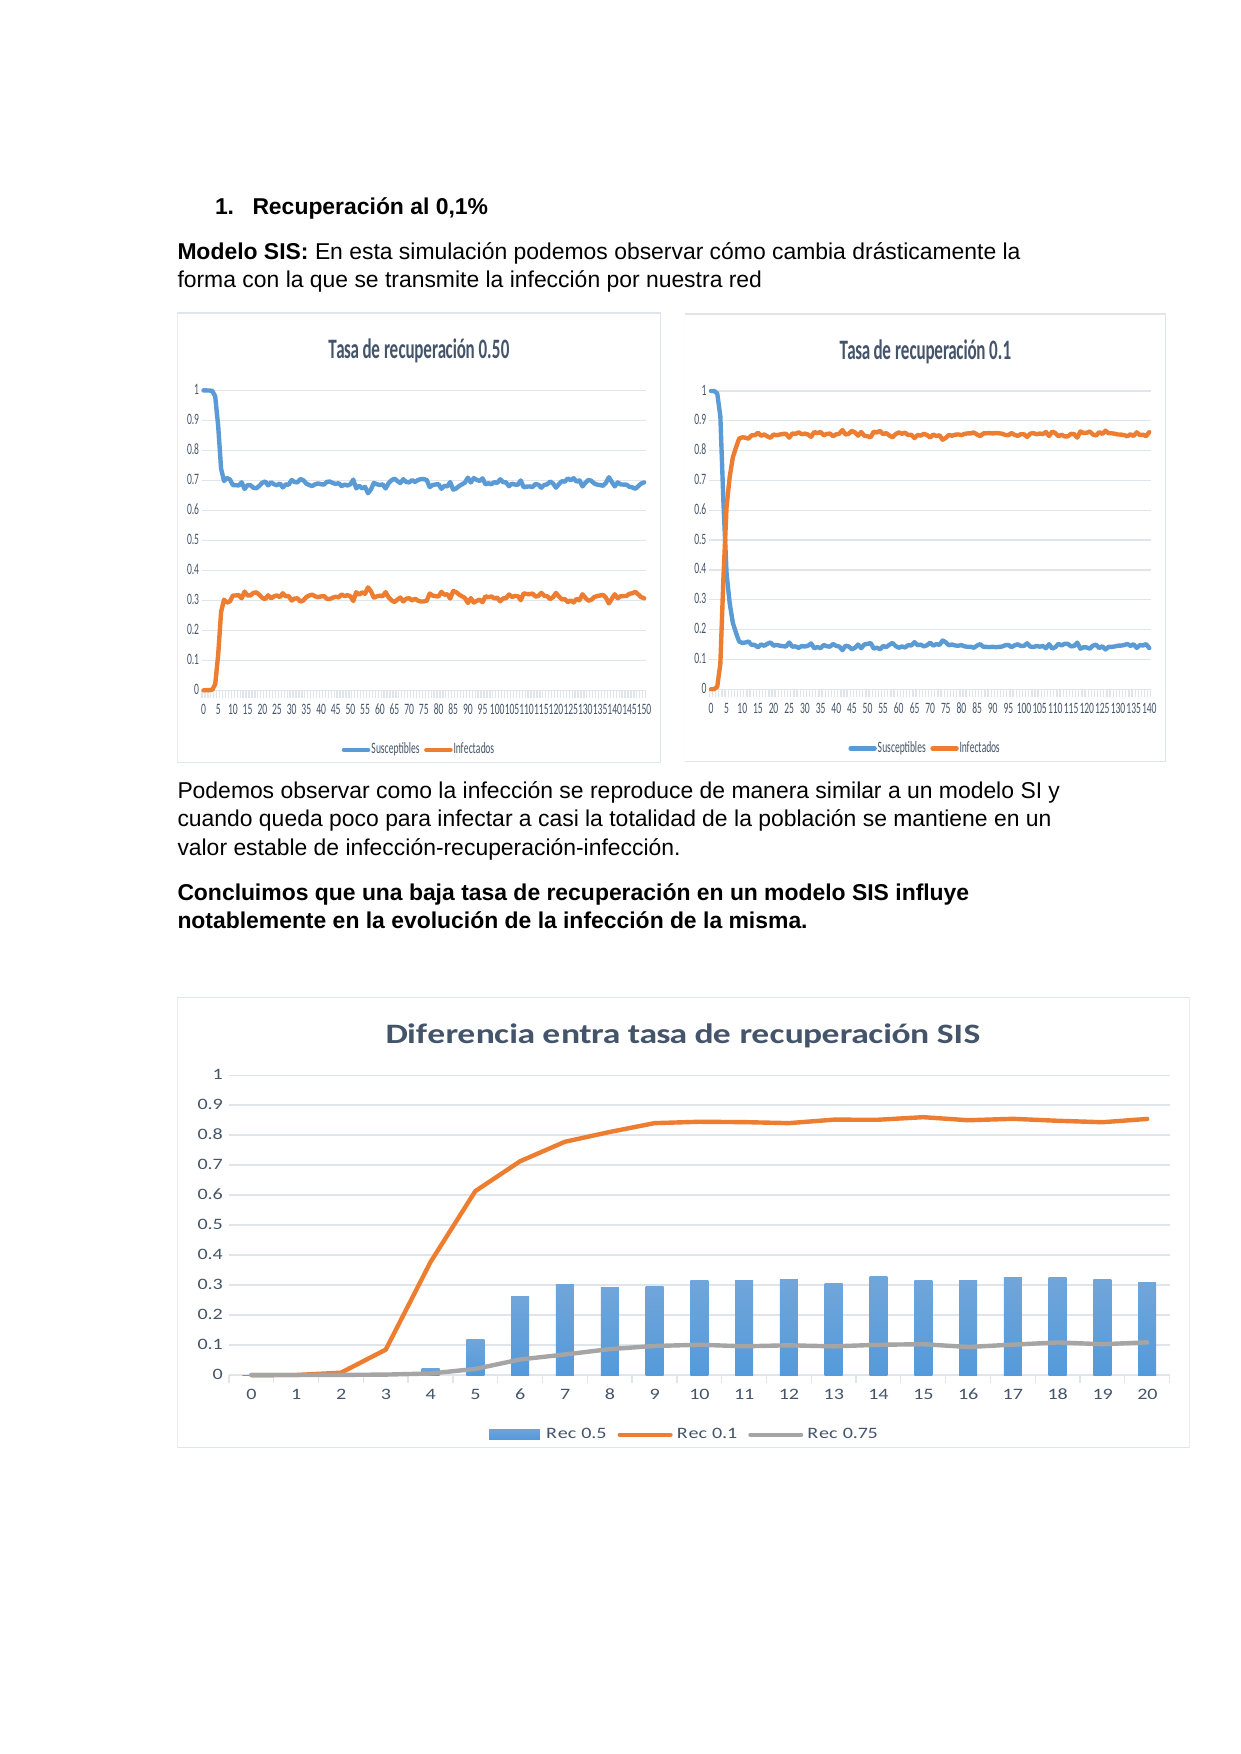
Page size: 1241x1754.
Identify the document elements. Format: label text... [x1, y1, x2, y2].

text Modelo SIS: En esta simulación podemos observar cómo cambia drásticamente la forma con la que se transmite la infección por nuestra red [177, 238, 1063, 293]
list Recuperación al 0,1% [215, 193, 1063, 219]
text Concluimos que una baja tasa de recuperación en un modelo SIS influye notablemente en la evolución de la infección de la misma. [177, 879, 1063, 934]
text Podemos observar como la infección se reproduce de manera similar a un modelo SI y cuando queda poco para infectar a casi la totalidad de la población se mantiene en un valor estable de infección-recuperación-infección. [177, 447, 1063, 860]
